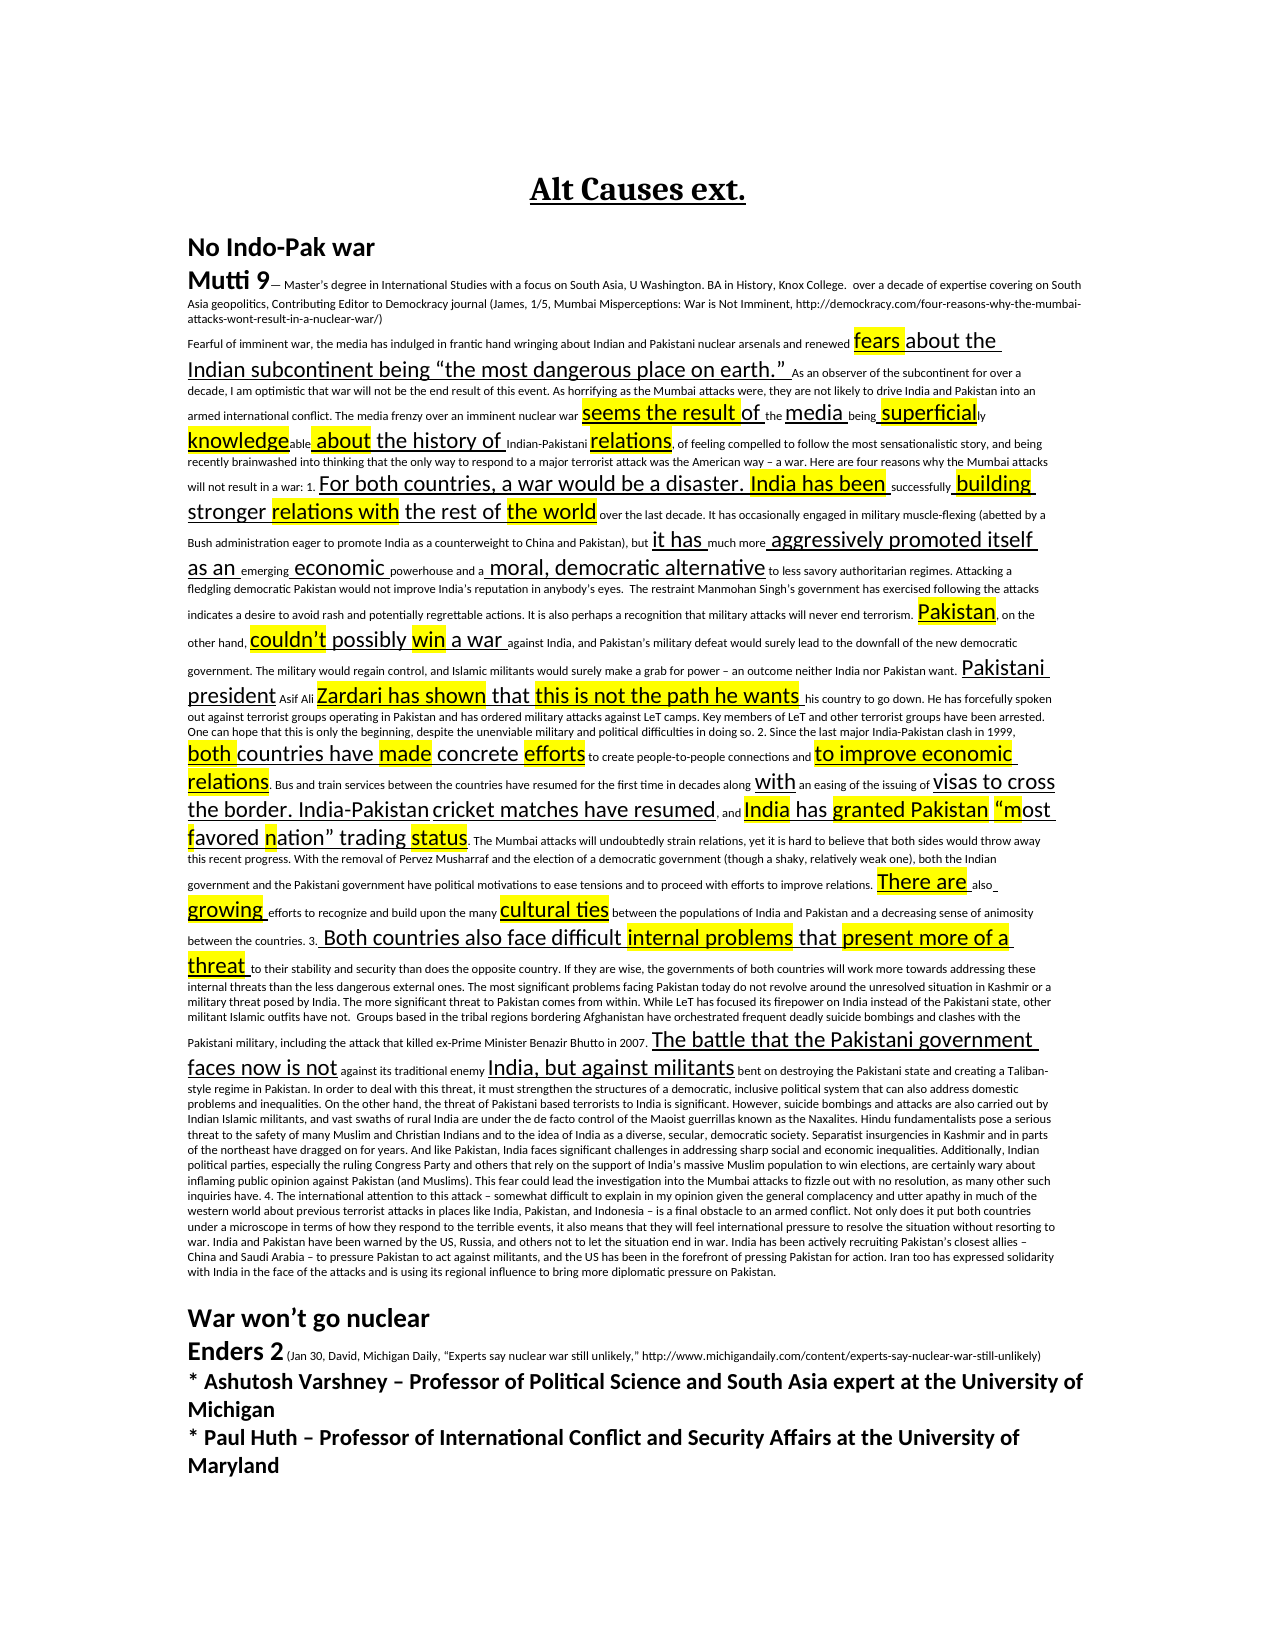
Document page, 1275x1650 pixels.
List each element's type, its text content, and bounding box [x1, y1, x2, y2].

text Enders 2 (Jan 30, David, Michigan Daily, “Experts say nuclear war still unlikely,” http://www.michigandaily.com/content/experts-say-nuclear-war-still-unlikely) [187, 1334, 1087, 1367]
subtitle Alt Causes ext. [187, 171, 1087, 209]
text * Ashutosh Varshney – Professor of Political Science and South Asia expert at the University of Michigan [187, 1367, 1087, 1423]
text Mutti 9— Master’s degree in International Studies with a focus on South Asia, U Washington. BA in History, Knox College. over a decade of expertise covering on South Asia geopolitics, Contributing Editor to Demockracy journal (James, 1/5, Mumbai Misperceptions: War is Not Imminent, http://demockracy.com/four-reasons-why-the-mumbai-attacks-wont-result-in-a-nuclear-war/) [187, 263, 1087, 327]
subtitle No Indo-Pak war [187, 230, 1087, 263]
subtitle War won’t go nuclear [187, 1301, 1087, 1334]
text Fearful of imminent war, the media has indulged in frantic hand wringing about Indian and Pakistani nuclear arsenals and renewed fears about the Indian subcontinent being “the most dangerous place on earth.” As an observer of the subcontinent for over a decade, I am optimistic that war will not be the end result of this event. As horrifying as the Mumbai attacks were, they are not likely to drive India and Pakistan into an armed international conflict. The media frenzy over an imminent nuclear war seems the result of the media being superficially knowledgeable about the history of Indian-Pakistani relations, of feeling compelled to follow the most sensationalistic story, and being recently brainwashed into thinking that the only way to respond to a major terrorist attack was the American way – a war. Here are four reasons why the Mumbai attacks will not result in a war: 1. For both countries, a war would be a disaster. India has been successfully building stronger relations with the rest of the world over the last decade. It has occasionally engaged in military muscle-flexing (abetted by a Bush administration eager to promote India as a counterweight to China and Pakistan), but it has much more aggressively promoted itself as an emerging economic powerhouse and a moral, democratic alternative to less savory authoritarian regimes. Attacking a fledgling democratic Pakistan would not improve India’s reputation in anybody’s eyes. The restraint Manmohan Singh’s government has exercised following the attacks indicates a desire to avoid rash and potentially regrettable actions. It is also perhaps a recognition that military attacks will never end terrorism. Pakistan, on the other hand, couldn’t possibly win a war against India, and Pakistan’s military defeat would surely lead to the downfall of the new democratic government. The military would regain control, and Islamic militants would surely make a grab for power – an outcome neither India nor Pakistan want. Pakistani president Asif Ali Zardari has shown that this is not the path he wants his country to go down. He has forcefully spoken out against terrorist groups operating in Pakistan and has ordered military attacks against LeT camps. Key members of LeT and other terrorist groups have been arrested. One can hope that this is only the beginning, despite the unenviable military and political difficulties in doing so. 2. Since the last major India-Pakistan clash in 1999, both countries have made concrete efforts to create people-to-people connections and to improve economic relations. Bus and train services between the countries have resumed for the first time in decades along with an easing of the issuing of visas to cross the border. India-Pakistan cricket matches have resumed, and India has granted Pakistan “most favored nation” trading status. The Mumbai attacks will undoubtedly strain relations, yet it is hard to believe that both sides would throw away this recent progress. With the removal of Pervez Musharraf and the election of a democratic government (though a shaky, relatively weak one), both the Indian government and the Pakistani government have political motivations to ease tensions and to proceed with efforts to improve relations. There are also growing efforts to recognize and build upon the many cultural ties between the populations of India and Pakistan and a decreasing sense of animosity between the countries. 3. Both countries also face difficult internal problems that present more of a threat to their stability and security than does the opposite country. If they are wise, the governments of both countries will work more towards addressing these internal threats than the less dangerous external ones. The most significant problems facing Pakistan today do not revolve around the unresolved situation in Kashmir or a military threat posed by India. The more significant threat to Pakistan comes from within. While LeT has focused its firepower on India instead of the Pakistani state, other militant Islamic outfits have not. Groups based in the tribal regions bordering Afghanistan have orchestrated frequent deadly suicide bombings and clashes with the Pakistani military, including the attack that killed ex-Prime Minister Benazir Bhutto in 2007. The battle that the Pakistani government faces now is not against its traditional enemy India, but against militants bent on destroying the Pakistani state and creating a Taliban-style regime in Pakistan. In order to deal with this threat, it must strengthen the structures of a democratic, inclusive political system that can also address domestic problems and inequalities. On the other hand, the threat of Pakistani based terrorists to India is significant. However, suicide bombings and attacks are also carried out by Indian Islamic militants, and vast swaths of rural India are under the de facto control of the Maoist guerrillas known as the Naxalites. Hindu fundamentalists pose a serious threat to the safety of many Muslim and Christian Indians and to the idea of India as a diverse, secular, democratic society. Separatist insurgencies in Kashmir and in parts of the northeast have dragged on for years. And like Pakistan, India faces significant challenges in addressing sharp social and economic inequalities. Additionally, Indian political parties, especially the ruling Congress Party and others that rely on the support of India’s massive Muslim population to win elections, are certainly wary about inflaming public opinion against Pakistan (and Muslims). This fear could lead the investigation into the Mumbai attacks to fizzle out with no resolution, as many other such inquiries have. 4. The international attention to this attack – somewhat difficult to explain in my opinion given the general complacency and utter apathy in much of the western world about previous terrorist attacks in places like India, Pakistan, and Indonesia – is a final obstacle to an armed conflict. Not only does it put both countries under a microscope in terms of how they respond to the terrible events, it also means that they will feel international pressure to resolve the situation without resorting to war. India and Pakistan have been warned by the US, Russia, and others not to let the situation end in war. India has been actively recruiting Pakistan’s closest allies – China and Saudi Arabia – to pressure Pakistan to act against militants, and the US has been in the forefront of pressing Pakistan for action. Iran too has expressed solidarity with India in the face of the attacks and is using its regional influence to bring more diplomatic pressure on Pakistan. [187, 327, 1057, 1280]
text * Paul Huth – Professor of International Conflict and Security Affairs at the University of Maryland [187, 1423, 1087, 1479]
